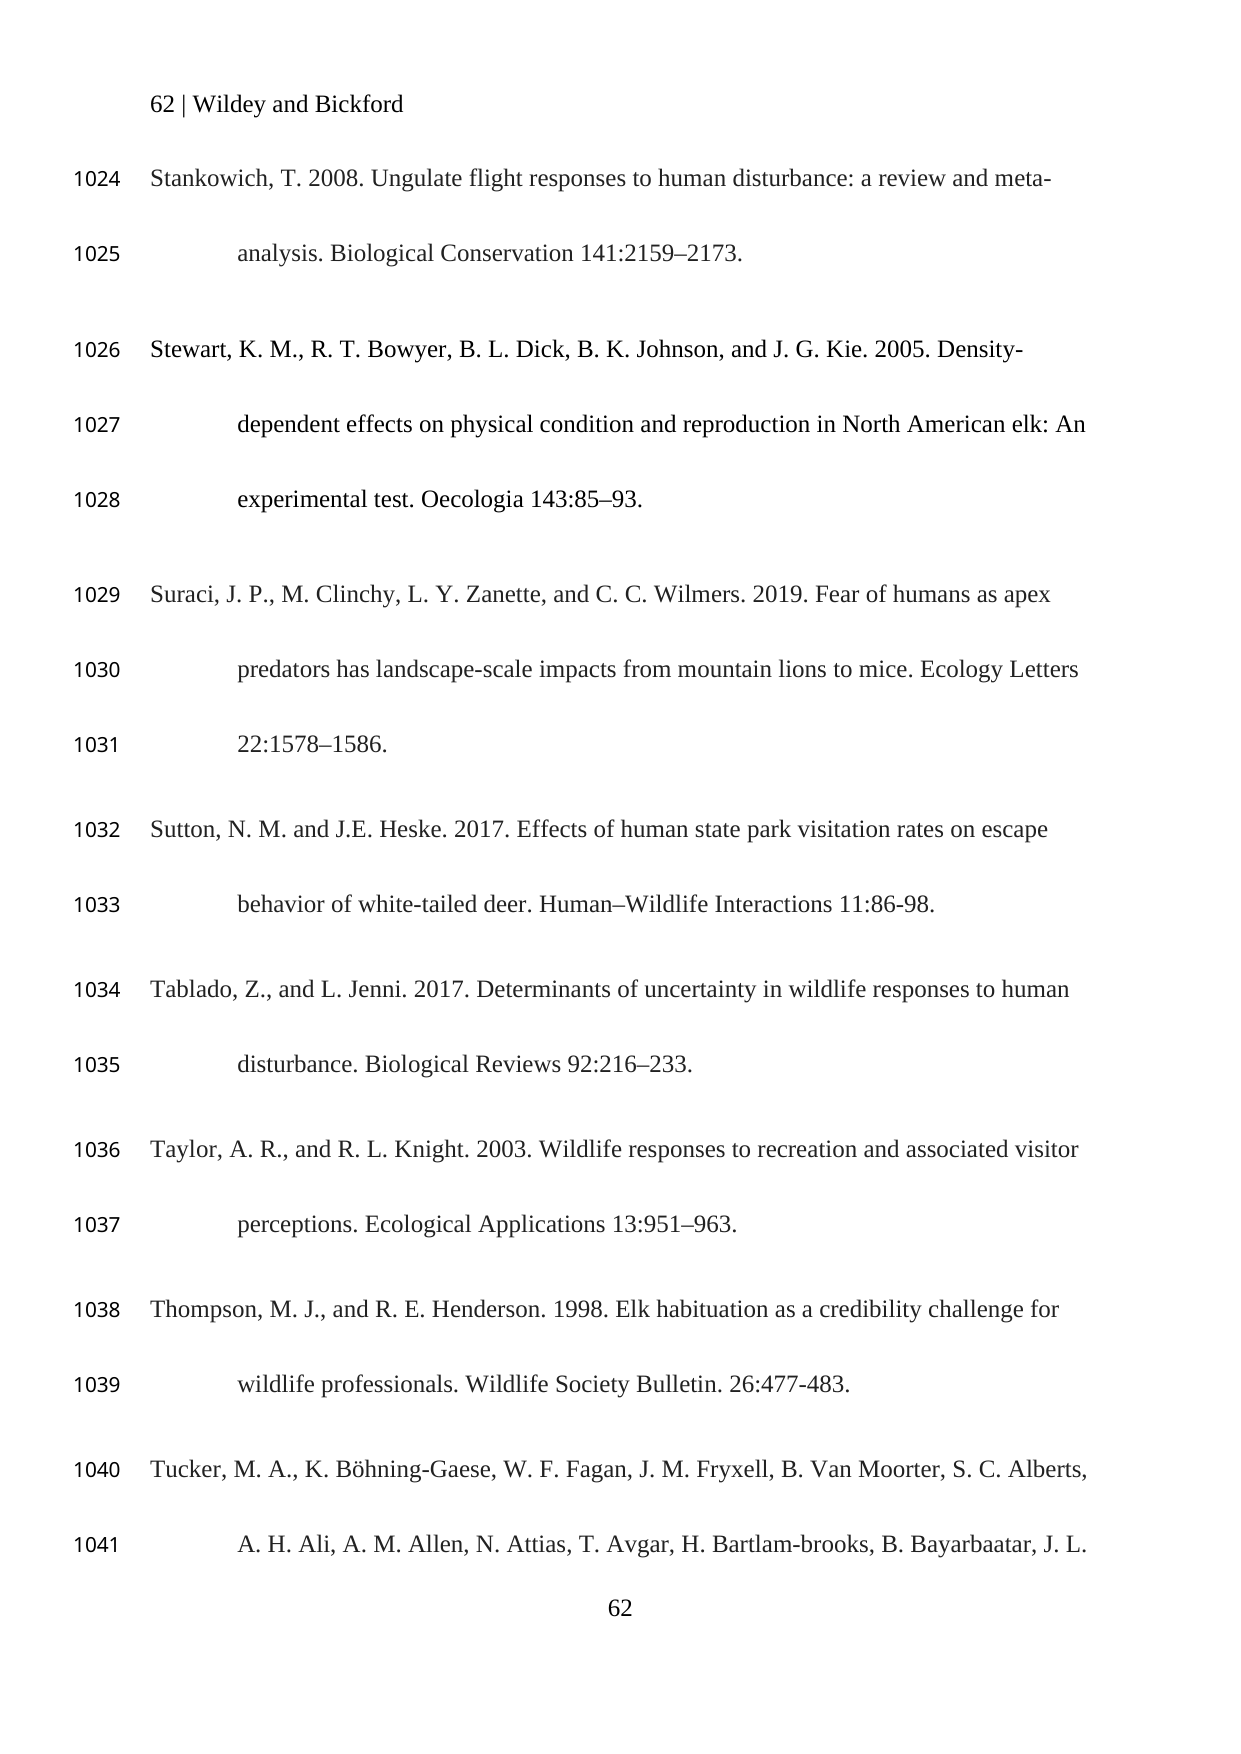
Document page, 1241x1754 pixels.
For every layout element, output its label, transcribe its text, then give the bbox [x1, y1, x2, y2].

text Taylor, A. R., and R. L. Knight. 2003. Wildlife responses to recreation and associated visitor perceptions. Ecological Applications 13:951–963. [150, 1130, 1090, 1242]
text Stankowich, T. 2008. Ungulate flight responses to human disturbance: a review and meta-analysis. Biological Conservation 141:2159–2173. [150, 159, 1090, 272]
text Sutton, N. M. and J.E. Heske. 2017. Effects of human state park visitation rates on escape behavior of white-tailed deer. Human–Wildlife Interactions 11:86-98. [150, 810, 1090, 922]
text Tablado, Z., and L. Jenni. 2017. Determinants of uncertainty in wildlife responses to human disturbance. Biological Reviews 92:216–233. [150, 970, 1090, 1082]
text Suraci, J. P., M. Clinchy, L. Y. Zanette, and C. C. Wilmers. 2019. Fear of humans as apex predators has landscape-scale impacts from mountain lions to mice. Ecology Letters 22:1578–1586. [150, 575, 1090, 762]
text Stewart, K. M., R. T. Bowyer, B. L. Dick, B. K. Johnson, and J. G. Kie. 2005. Density-dependent effects on physical condition and reproduction in North American elk: An experimental test. Oecologia 143:85–93. [150, 329, 1090, 517]
